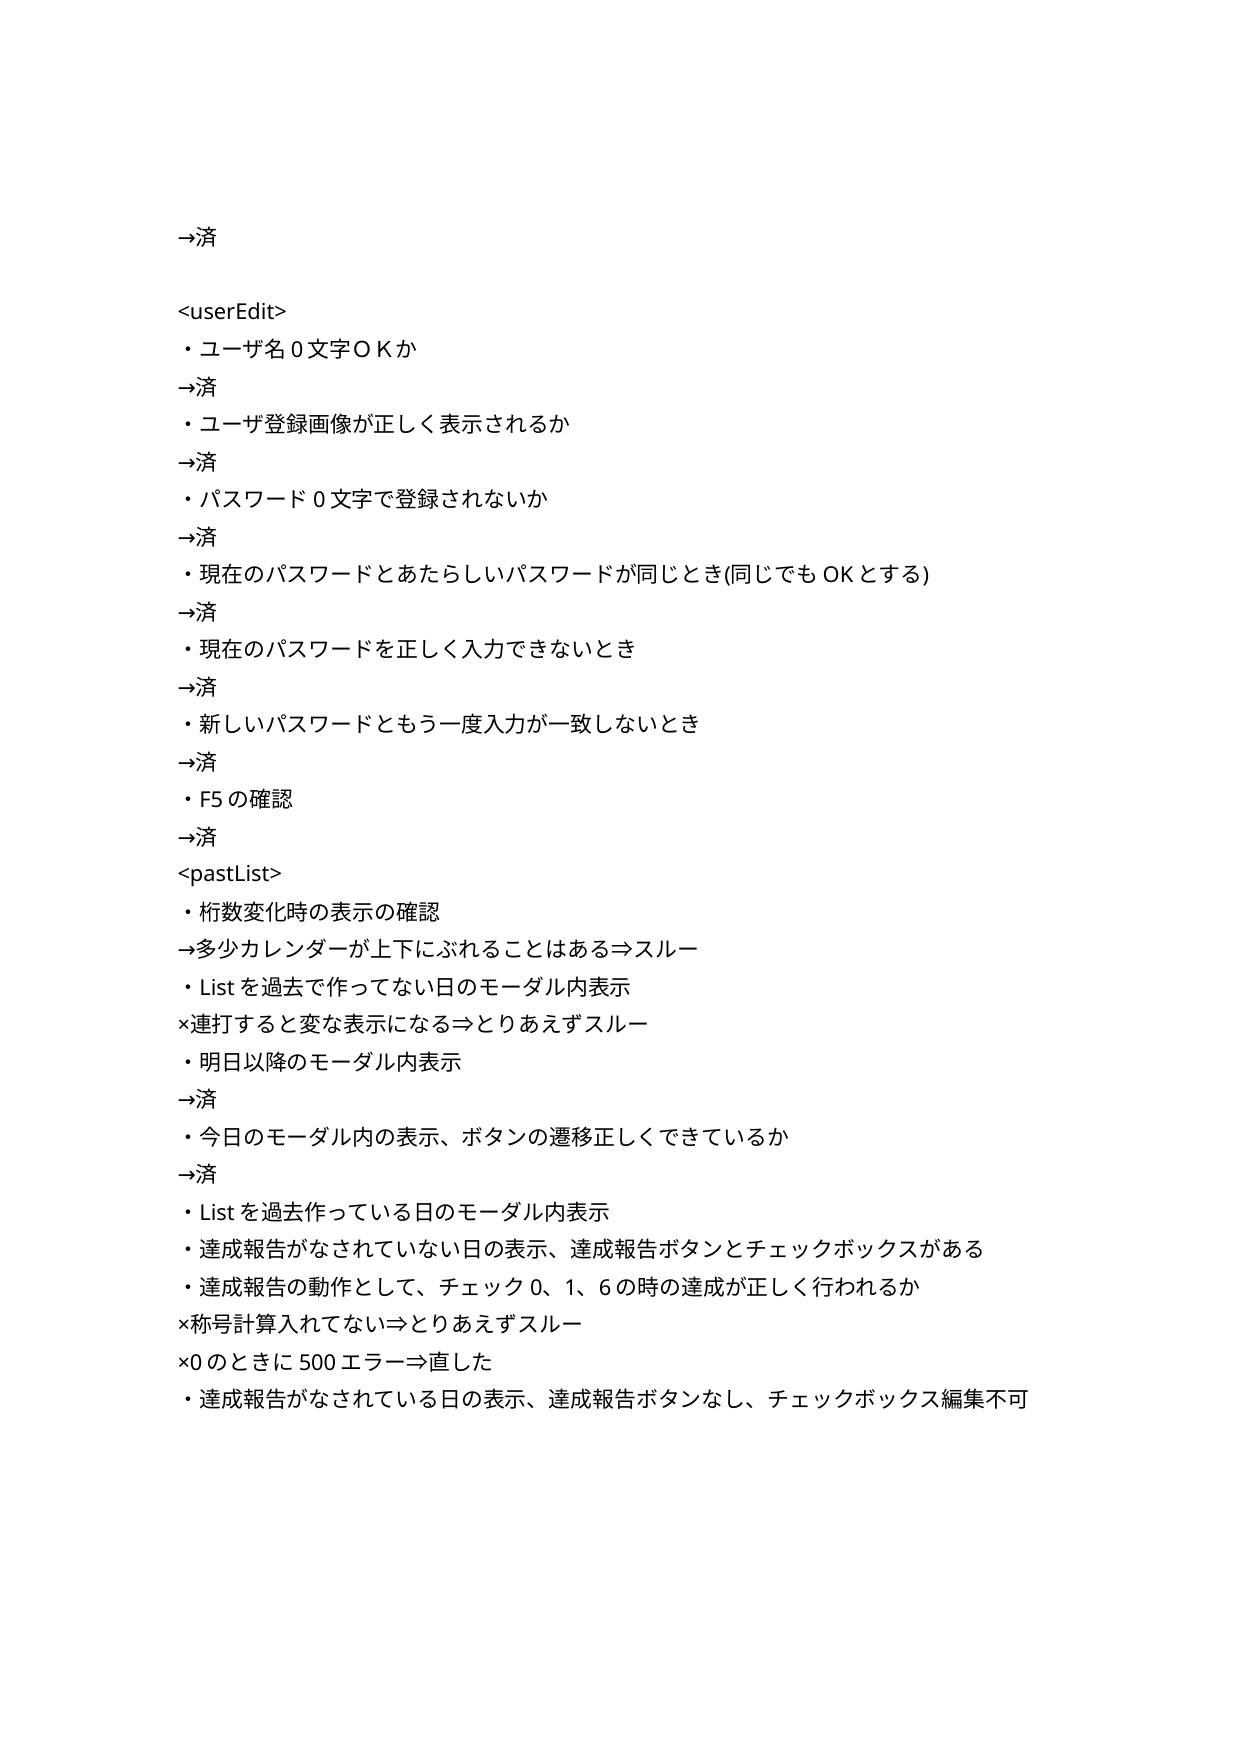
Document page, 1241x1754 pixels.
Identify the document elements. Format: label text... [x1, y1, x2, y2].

text ・ユーザ登録画像が正しく表示されるか [177, 404, 1063, 442]
text ・明日以降のモーダル内表示 [177, 1042, 1063, 1079]
text ・達成報告の動作として、チェック0、1、6の時の達成が正しく行われるか [177, 1267, 1063, 1304]
text ・F5の確認 [177, 779, 1063, 817]
text →済 [177, 1079, 1063, 1117]
text →済 [177, 1154, 1063, 1192]
text →済 [177, 442, 1063, 479]
text ・達成報告がなされている日の表示、達成報告ボタンなし、チェックボックス編集不可 [177, 1379, 1063, 1417]
text →済 [177, 667, 1063, 704]
text ×連打すると変な表示になる⇒とりあえずスルー [177, 1004, 1063, 1042]
text ×称号計算入れてない⇒とりあえずスルー [177, 1304, 1063, 1342]
text ・Listを過去作っている日のモーダル内表示 [177, 1192, 1063, 1229]
text ・現在のパスワードとあたらしいパスワードが同じとき(同じでもOKとする) [177, 554, 1063, 592]
text ・新しいパスワードともう一度入力が一致しないとき [177, 704, 1063, 742]
text ・現在のパスワードを正しく入力できないとき [177, 629, 1063, 667]
text →済 [177, 367, 1063, 404]
text ・パスワード0文字で登録されないか [177, 479, 1063, 517]
text →済 [177, 217, 1063, 254]
text <userEdit> [177, 292, 1063, 329]
text →済 [177, 817, 1063, 854]
text →済 [177, 742, 1063, 779]
text →済 [177, 517, 1063, 554]
text ・達成報告がなされていない日の表示、達成報告ボタンとチェックボックスがある [177, 1229, 1063, 1267]
text ×0のときに500エラー⇒直した [177, 1342, 1063, 1379]
text ・Listを過去で作ってない日のモーダル内表示 [177, 967, 1063, 1004]
text →多少カレンダーが上下にぶれることはある⇒スルー [177, 929, 1063, 967]
text ・桁数変化時の表示の確認 [177, 892, 1063, 929]
text ・今日のモーダル内の表示、ボタンの遷移正しくできているか [177, 1117, 1063, 1154]
text →済 [177, 592, 1063, 629]
text ・ユーザ名0文字ＯＫか [177, 329, 1063, 367]
text <pastList> [177, 854, 1063, 892]
